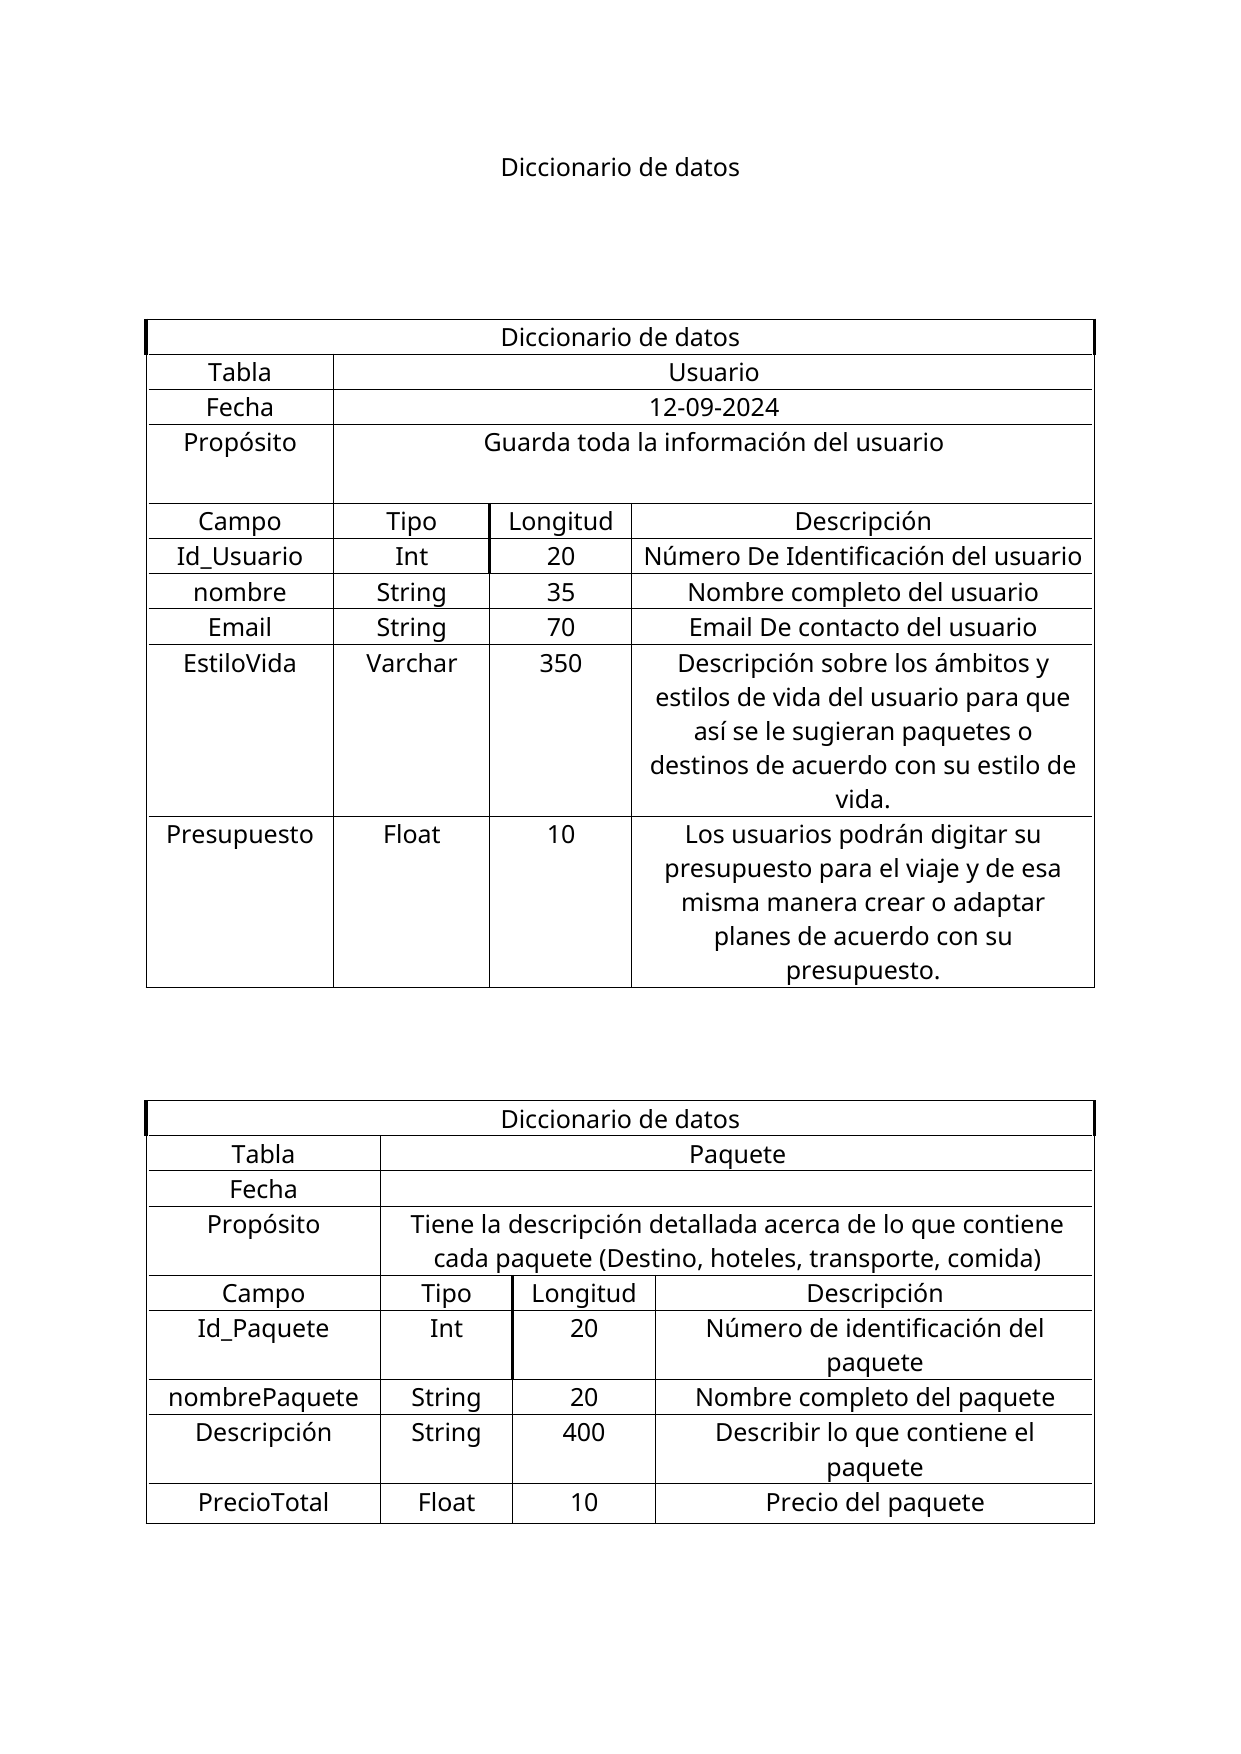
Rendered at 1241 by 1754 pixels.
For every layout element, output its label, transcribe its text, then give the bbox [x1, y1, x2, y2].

table_cell Campo [147, 1275, 380, 1310]
table_cell Presupuesto [147, 816, 333, 987]
table_cell Precio del paquete [656, 1483, 1094, 1523]
table_cell 20 [514, 1311, 655, 1379]
table_cell String [334, 609, 489, 644]
table_cell Longitud [491, 504, 631, 538]
table_cell Longitud [514, 1276, 655, 1310]
table_cell Tipo [381, 1276, 511, 1310]
table_cell Descripción sobre los ámbitos y estilos de vida del usuario para que así se le sugieran paquetes o destinos de acuerdo con su estilo de vida. [632, 644, 1094, 816]
table_cell Nombre completo del usuario [632, 573, 1094, 608]
table_cell Describir lo que contiene el paquete [656, 1414, 1094, 1483]
table_cell Los usuarios podrán digitar su presupuesto para el viaje y de esa misma manera crear o adaptar planes de acuerdo con su presupuesto. [632, 816, 1094, 987]
table_cell Descripción [147, 1414, 380, 1483]
table_header Diccionario de datos [148, 1101, 1093, 1135]
table_header Diccionario de datos [148, 320, 1093, 353]
table_cell 35 [490, 574, 631, 608]
table_cell 350 [490, 645, 631, 816]
table_cell Tipo [334, 504, 488, 538]
table_cell 10 [513, 1484, 655, 1523]
table_cell Email De contacto del usuario [632, 608, 1094, 644]
table_cell 400 [513, 1415, 655, 1483]
table_cell Fecha [147, 389, 333, 424]
table_cell 12-09-2024 [334, 389, 1094, 424]
table_cell Propósito [147, 1206, 380, 1275]
table_cell Número De Identificación del usuario [632, 538, 1094, 573]
table_cell Usuario [334, 354, 1094, 389]
table_cell Float [381, 1484, 512, 1523]
table_cell EstiloVida [147, 644, 333, 816]
table_cell Float [334, 817, 489, 987]
table_cell Propósito [147, 424, 333, 503]
table_cell Email [147, 608, 333, 644]
table_cell Tabla [147, 1136, 380, 1170]
table_cell Tabla [147, 355, 333, 389]
text Diccionario de datos [150, 150, 1090, 184]
table_cell 20 [491, 539, 631, 573]
table_cell Id_Paquete [147, 1310, 380, 1379]
table_cell nombre [147, 573, 333, 608]
table_cell Fecha [147, 1170, 380, 1206]
table_cell PrecioTotal [147, 1483, 380, 1523]
table_cell [381, 1170, 1094, 1206]
table_cell Tiene la descripción detallada acerca de lo que contiene cada paquete (Destino, hoteles, transporte, comida) [381, 1206, 1094, 1275]
table_cell Campo [147, 503, 333, 538]
table_cell 20 [513, 1380, 655, 1414]
table_cell Paquete [381, 1135, 1094, 1170]
table_cell Descripción [656, 1275, 1094, 1310]
table_cell Int [381, 1311, 511, 1379]
table_cell Guarda toda la información del usuario [334, 424, 1094, 503]
table_cell Varchar [334, 645, 489, 816]
table_cell String [381, 1380, 512, 1414]
table_cell Id_Usuario [147, 538, 333, 573]
table_cell String [334, 574, 489, 608]
table_cell Nombre completo del paquete [656, 1379, 1094, 1414]
table_cell Descripción [632, 503, 1094, 538]
table_cell 70 [490, 609, 631, 644]
table_cell 10 [490, 817, 631, 987]
table_cell Número de identificación del paquete [656, 1310, 1094, 1379]
table_cell Int [334, 539, 488, 573]
table_cell String [381, 1415, 512, 1483]
table_cell nombrePaquete [147, 1379, 380, 1414]
